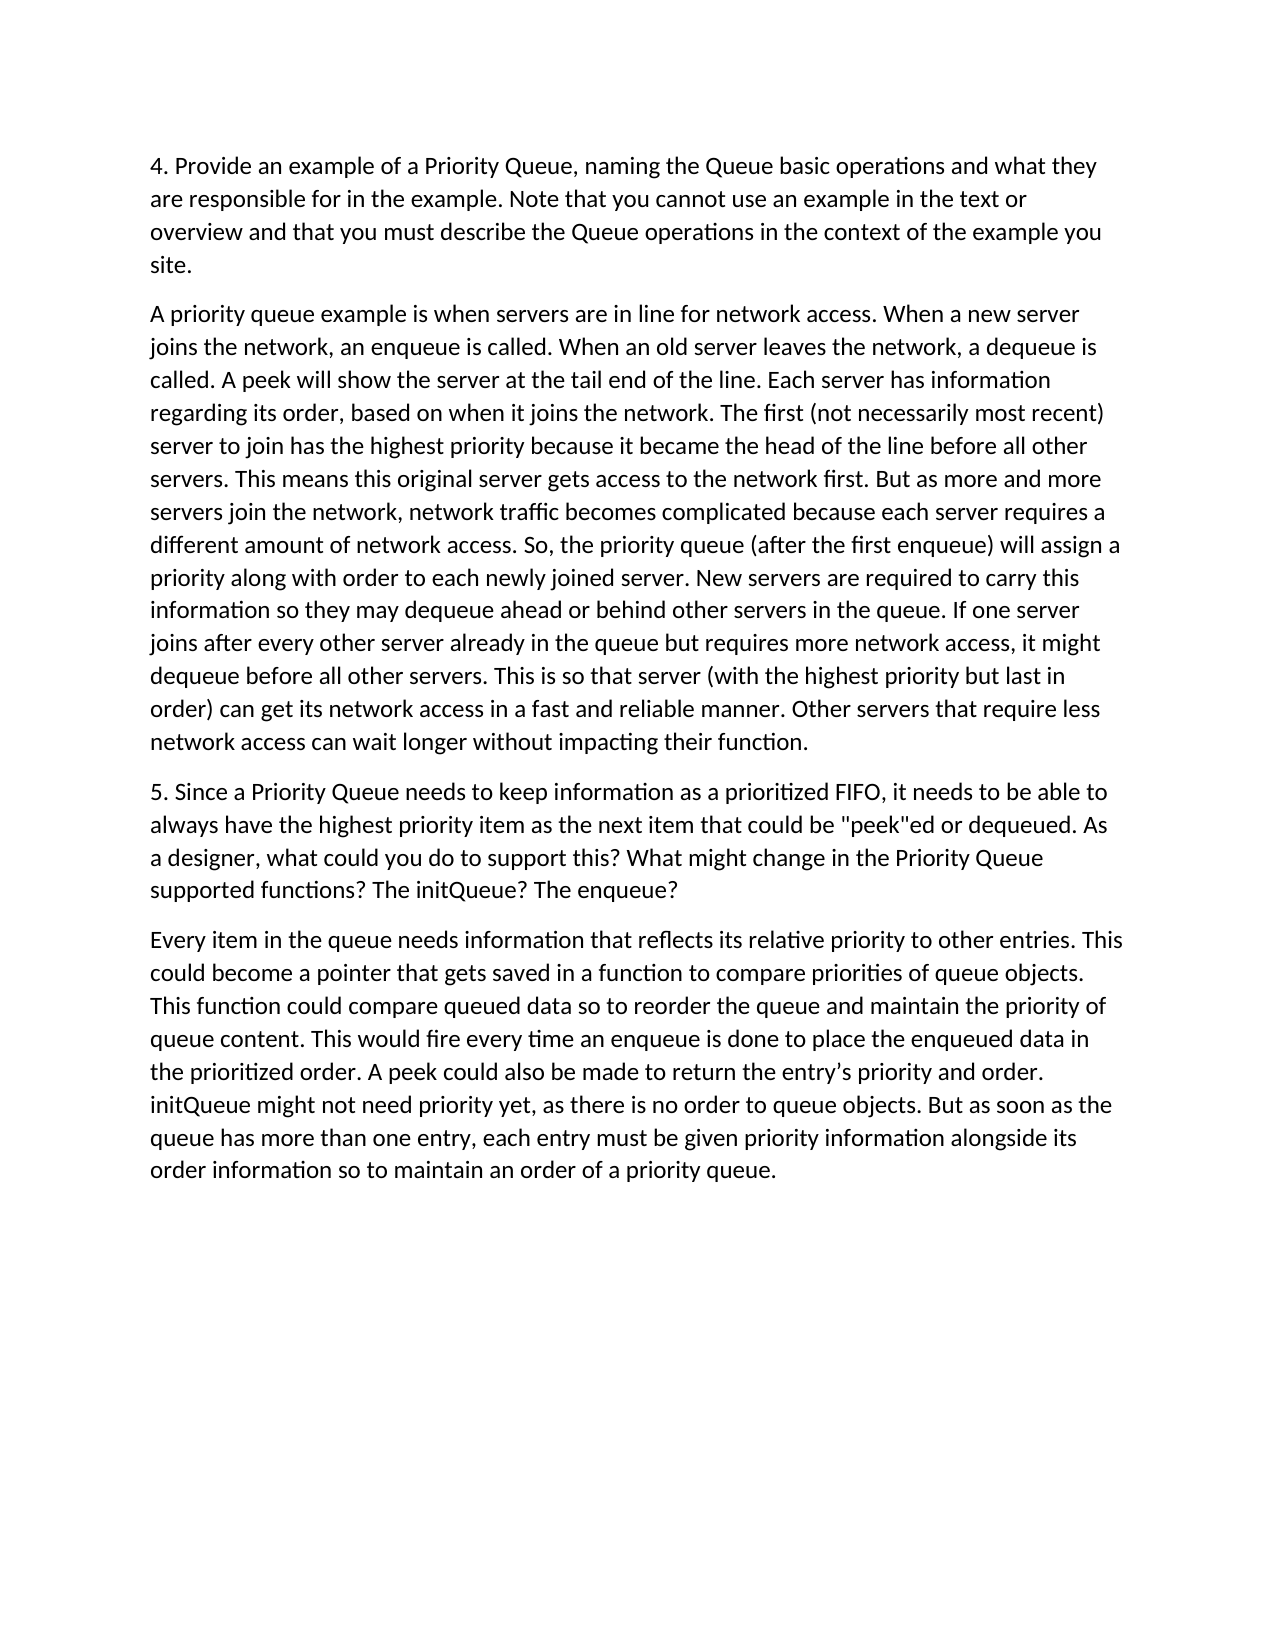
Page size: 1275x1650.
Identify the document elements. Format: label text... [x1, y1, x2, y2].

text 4. Provide an example of a Priority Queue, naming the Queue basic operations and what they are responsible for in the example. Note that you cannot use an example in the text or overview and that you must describe the Queue operations in the context of the example you site. [150, 150, 1125, 279]
text A priority queue example is when servers are in line for network access. When a new server joins the network, an enqueue is called. When an old server leaves the network, a dequeue is called. A peek will show the server at the tail end of the line. Each server has information regarding its order, based on when it joins the network. The first (not necessarily most recent) server to join has the highest priority because it became the head of the line before all other servers. This means this original server gets access to the network first. But as more and more servers join the network, network traffic becomes complicated because each server requires a different amount of network access. So, the priority queue (after the first enqueue) will assign a priority along with order to each newly joined server. New servers are required to carry this information so they may dequeue ahead or behind other servers in the queue. If one server joins after every other server already in the queue but requires more network access, it might dequeue before all other servers. This is so that server (with the highest priority but last in order) can get its network access in a fast and reliable manner. Other servers that require less network access can wait longer without impacting their function. [150, 298, 1125, 757]
text 5. Since a Priority Queue needs to keep information as a prioritized FIFO, it needs to be able to always have the highest priority item as the next item that could be "peek"ed or dequeued. As a designer, what could you do to support this? What might change in the Priority Queue supported functions? The initQueue? The enqueue? [150, 776, 1125, 905]
text Every item in the queue needs information that reflects its relative priority to other entries. This could become a pointer that gets saved in a function to compare priorities of queue objects. This function could compare queued data so to reorder the queue and maintain the priority of queue content. This would fire every time an enqueue is done to place the enqueued data in the prioritized order. A peek could also be made to return the entry’s priority and order. initQueue might not need priority yet, as there is no order to queue objects. But as soon as the queue has more than one entry, each entry must be given priority information alongside its order information so to maintain an order of a priority queue. [150, 924, 1125, 1185]
